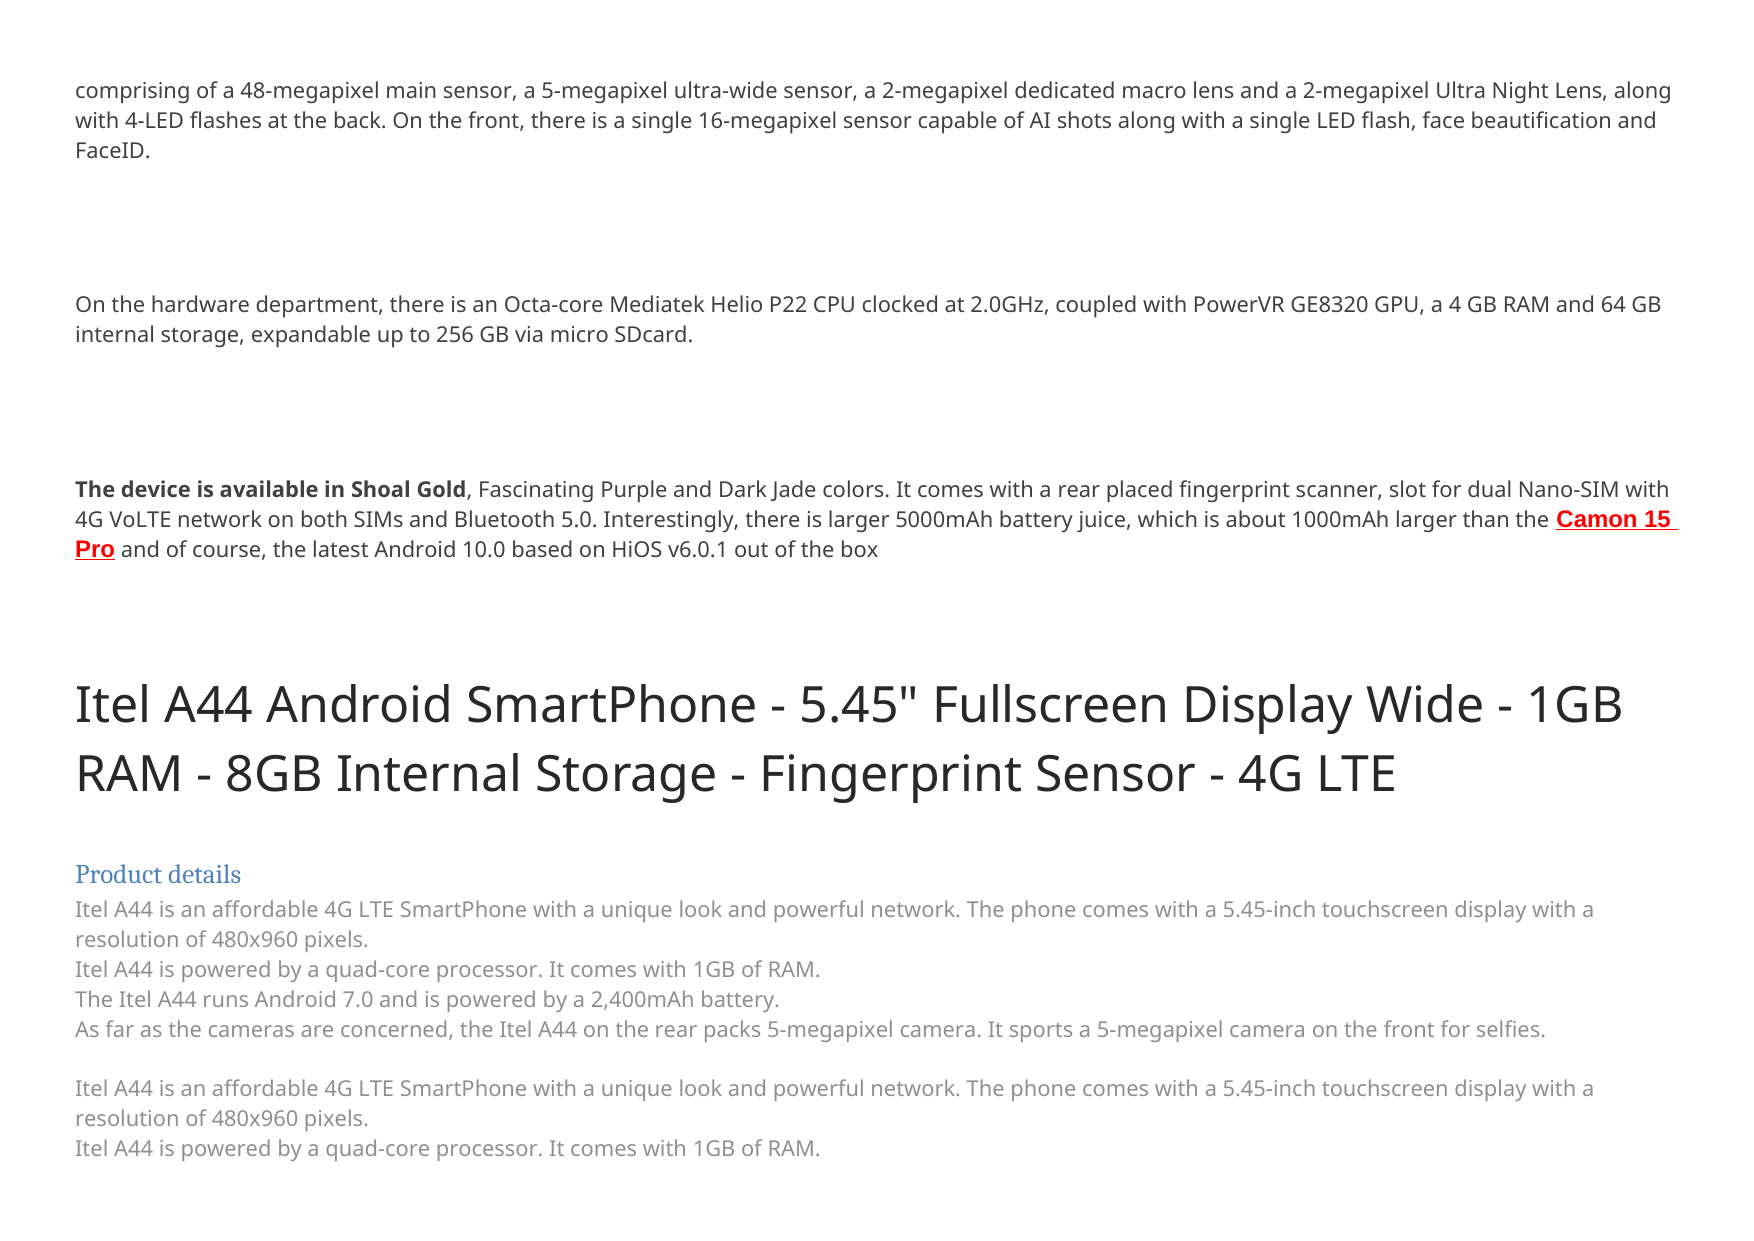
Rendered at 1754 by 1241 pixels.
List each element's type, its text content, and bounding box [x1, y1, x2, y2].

text As far as the cameras are concerned, the Itel A44 on the rear packs 5-megapixel camera. It sports a 5-megapixel camera on the front for selfies. [75, 1013, 1679, 1043]
text The Itel A44 runs Android 7.0 and is powered by a 2,400mAh battery. [75, 984, 1679, 1013]
text The device is available in Shoal Gold, Fascinating Purple and Dark Jade colors. It comes with a rear placed fingerprint scanner, slot for dual Nano-SIM with 4G VoLTE network on both SIMs and Bluetooth 5.0. Interestingly, there is larger 5000mAh battery juice, which is about 1000mAh larger than the Camon 15 Pro and of course, the latest Android 10.0 based on HiOS v6.0.1 out of the box [75, 474, 1679, 563]
text Itel A44 is an affordable 4G LTE SmartPhone with a unique look and powerful network. The phone comes with a 5.45-inch touchscreen display with a resolution of 480x960 pixels. [75, 1073, 1679, 1133]
text Itel A44 is powered by a quad-core processor. It comes with 1GB of RAM. [75, 954, 1679, 984]
text On the hardware department, there is an Octa-core Mediatek Helio P22 CPU clocked at 2.0GHz, coupled with PowerVR GE8320 GPU, a 4 GB RAM and 64 GB internal storage, expandable up to 256 GB via micro SDcard. [75, 289, 1679, 349]
subtitle Product details [75, 859, 1679, 890]
text Itel A44 is powered by a quad-core processor. It comes with 1GB of RAM. [75, 1133, 1679, 1162]
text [75, 75, 1679, 164]
subtitle Itel A44 Android SmartPhone - 5.45" Fullscreen Display Wide - 1GB RAM - 8GB Internal Storage - Fingerprint Sensor - 4G LTE [75, 669, 1679, 806]
text Itel A44 is an affordable 4G LTE SmartPhone with a unique look and powerful network. The phone comes with a 5.45-inch touchscreen display with a resolution of 480x960 pixels. [75, 894, 1679, 954]
